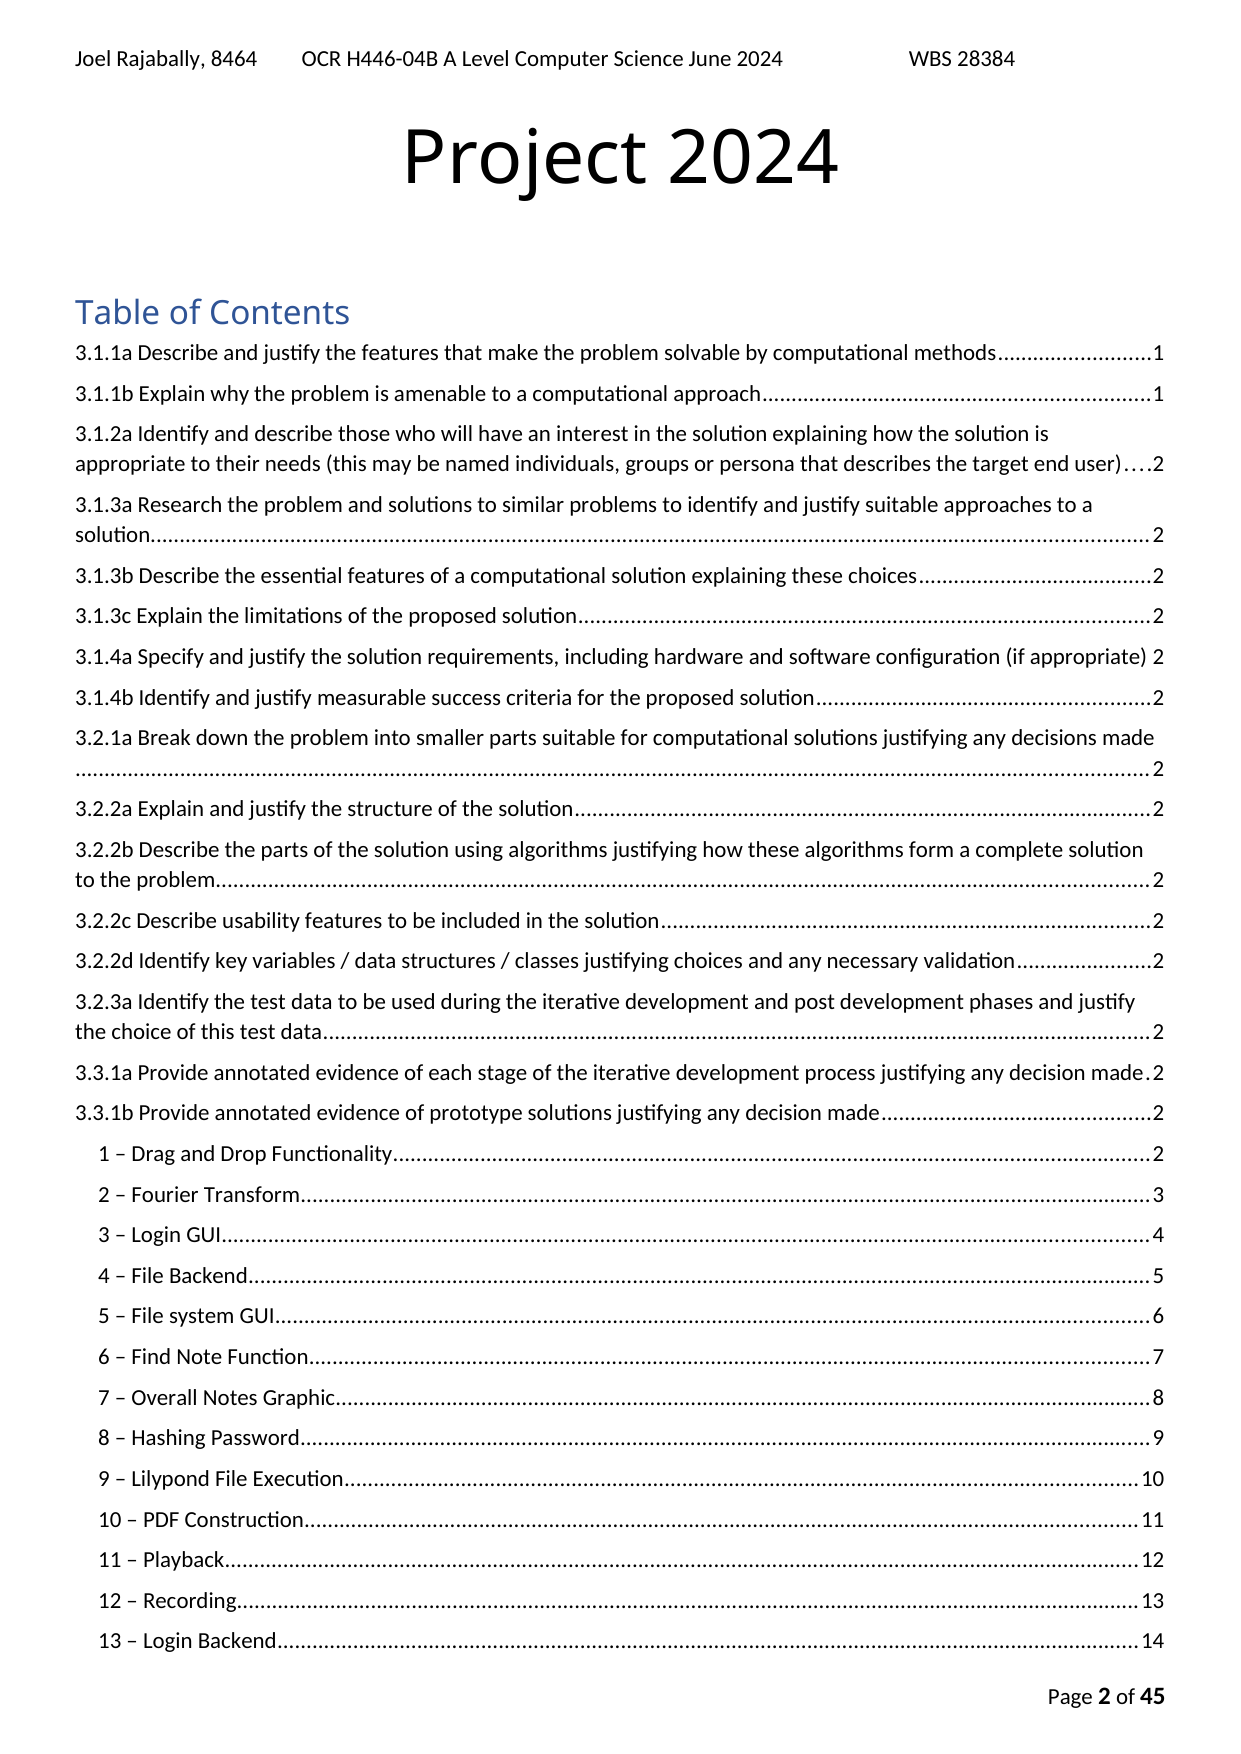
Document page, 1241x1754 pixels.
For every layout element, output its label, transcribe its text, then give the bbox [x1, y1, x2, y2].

text Project 2024 [75, 103, 1165, 206]
